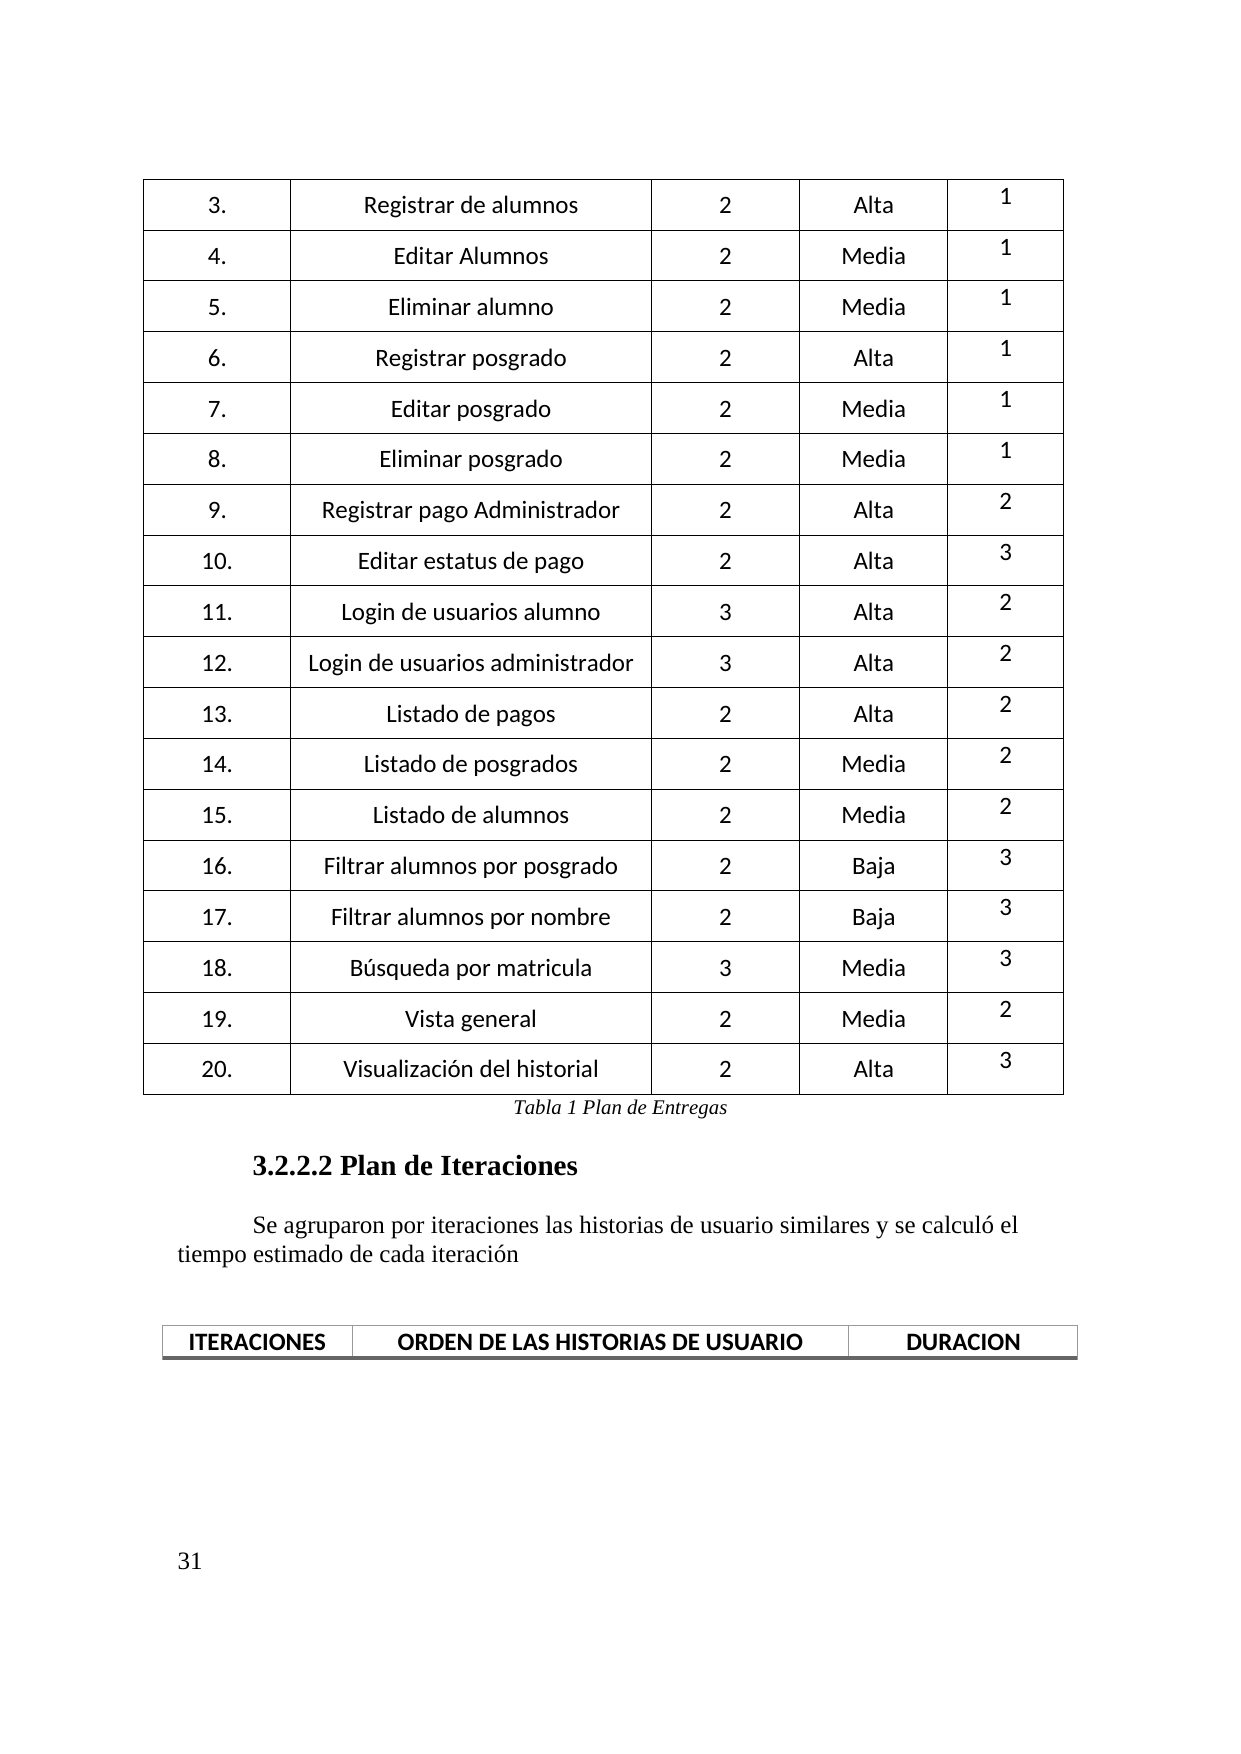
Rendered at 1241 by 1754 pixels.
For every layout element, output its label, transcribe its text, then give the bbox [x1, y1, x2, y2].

table_cell Media [800, 739, 947, 789]
table_cell Editar estatus de pago [291, 536, 651, 585]
table_cell Alta [800, 536, 947, 585]
table_cell 6. [144, 332, 290, 382]
text Tabla 1 Plan de Entregas [177, 1095, 1063, 1119]
table_cell 13. [144, 688, 290, 738]
table_cell Editar posgrado [291, 383, 651, 433]
text Se agruparon por iteraciones las historias de usuario similares y se calculó el tiempo estimado de cada iteración [177, 1210, 1063, 1267]
table_cell 19. [144, 993, 290, 1043]
table_cell Alta [800, 1044, 947, 1094]
table_cell 2 [652, 434, 799, 484]
table_cell Listado de posgrados [291, 739, 651, 789]
table_cell 2 [652, 688, 799, 738]
table_cell 2 [652, 891, 799, 941]
table_cell Editar Alumnos [291, 231, 651, 280]
table_header ORDEN DE LAS HISTORIAS DE USUARIO [353, 1326, 848, 1356]
table_cell 11. [144, 586, 290, 636]
table_cell 16. [144, 841, 290, 890]
table_cell 2 [948, 993, 1063, 1043]
table_cell Login de usuarios administrador [291, 637, 651, 687]
table_cell 1 [948, 180, 1063, 229]
table_cell Media [800, 942, 947, 992]
table_cell 2 [652, 841, 799, 890]
table_cell 20. [144, 1044, 290, 1094]
table_cell Registrar posgrado [291, 332, 651, 382]
table_cell 12. [144, 637, 290, 687]
table_cell 3 [948, 891, 1063, 941]
table_cell 18. [144, 942, 290, 992]
table_cell 2 [652, 180, 799, 229]
table_cell 3 [652, 637, 799, 687]
table_cell 3 [948, 1044, 1063, 1094]
table_cell 8. [144, 434, 290, 484]
table_cell Vista general [291, 993, 651, 1043]
table_cell 15. [144, 790, 290, 839]
table_cell 1 [948, 434, 1063, 484]
table_cell Registrar pago Administrador [291, 485, 651, 534]
table_cell Alta [800, 688, 947, 738]
table_cell 3 [652, 942, 799, 992]
table_cell 1 [948, 383, 1063, 433]
table_cell Media [800, 790, 947, 839]
table_cell 4. [144, 231, 290, 280]
table_cell Registrar de alumnos [291, 180, 651, 229]
subtitle 3.2.2.2 Plan de Iteraciones [177, 1148, 1063, 1181]
table_header ITERACIONES [163, 1326, 352, 1356]
table_cell 2 [652, 485, 799, 534]
table_cell Media [800, 434, 947, 484]
table_cell 17. [144, 891, 290, 941]
table_cell 2 [652, 281, 799, 331]
table_cell 2 [652, 739, 799, 789]
table_cell Alta [800, 332, 947, 382]
table_cell Baja [800, 891, 947, 941]
table_cell 2 [948, 688, 1063, 738]
table_cell 1 [948, 281, 1063, 331]
table_cell Filtrar alumnos por posgrado [291, 841, 651, 890]
table_cell Eliminar alumno [291, 281, 651, 331]
table_cell 2 [652, 993, 799, 1043]
table_cell 3 [948, 942, 1063, 992]
table_cell Media [800, 383, 947, 433]
table_cell 2 [948, 485, 1063, 534]
table_header DURACION [849, 1326, 1077, 1356]
table_cell Login de usuarios alumno [291, 586, 651, 636]
table_cell 9. [144, 485, 290, 534]
table_cell Filtrar alumnos por nombre [291, 891, 651, 941]
table_cell 2 [652, 332, 799, 382]
table_cell Alta [800, 637, 947, 687]
table_cell 2 [948, 790, 1063, 839]
table_cell 2 [652, 1044, 799, 1094]
table_cell Media [800, 281, 947, 331]
table_cell 2 [652, 790, 799, 839]
table_cell Alta [800, 485, 947, 534]
table_cell 14. [144, 739, 290, 789]
table_cell 3 [948, 841, 1063, 890]
table_cell 1 [948, 231, 1063, 280]
table_cell 3 [948, 536, 1063, 585]
table_cell 2 [948, 637, 1063, 687]
table_cell 7. [144, 383, 290, 433]
table_cell 5. [144, 281, 290, 331]
table_cell Eliminar posgrado [291, 434, 651, 484]
table_cell Media [800, 231, 947, 280]
table_cell 1 [948, 332, 1063, 382]
table_cell Baja [800, 841, 947, 890]
table_cell 2 [948, 586, 1063, 636]
table_cell Media [800, 993, 947, 1043]
table_cell Listado de pagos [291, 688, 651, 738]
table_cell 2 [652, 383, 799, 433]
table_cell 10. [144, 536, 290, 585]
table_cell 2 [652, 536, 799, 585]
table_cell Alta [800, 586, 947, 636]
table_cell 2 [652, 231, 799, 280]
table_cell Alta [800, 180, 947, 229]
table_cell Búsqueda por matricula [291, 942, 651, 992]
table_cell 2 [948, 739, 1063, 789]
table_cell 3 [652, 586, 799, 636]
table_cell 3. [144, 180, 290, 229]
table_cell Visualización del historial [291, 1044, 651, 1094]
table_cell Listado de alumnos [291, 790, 651, 839]
